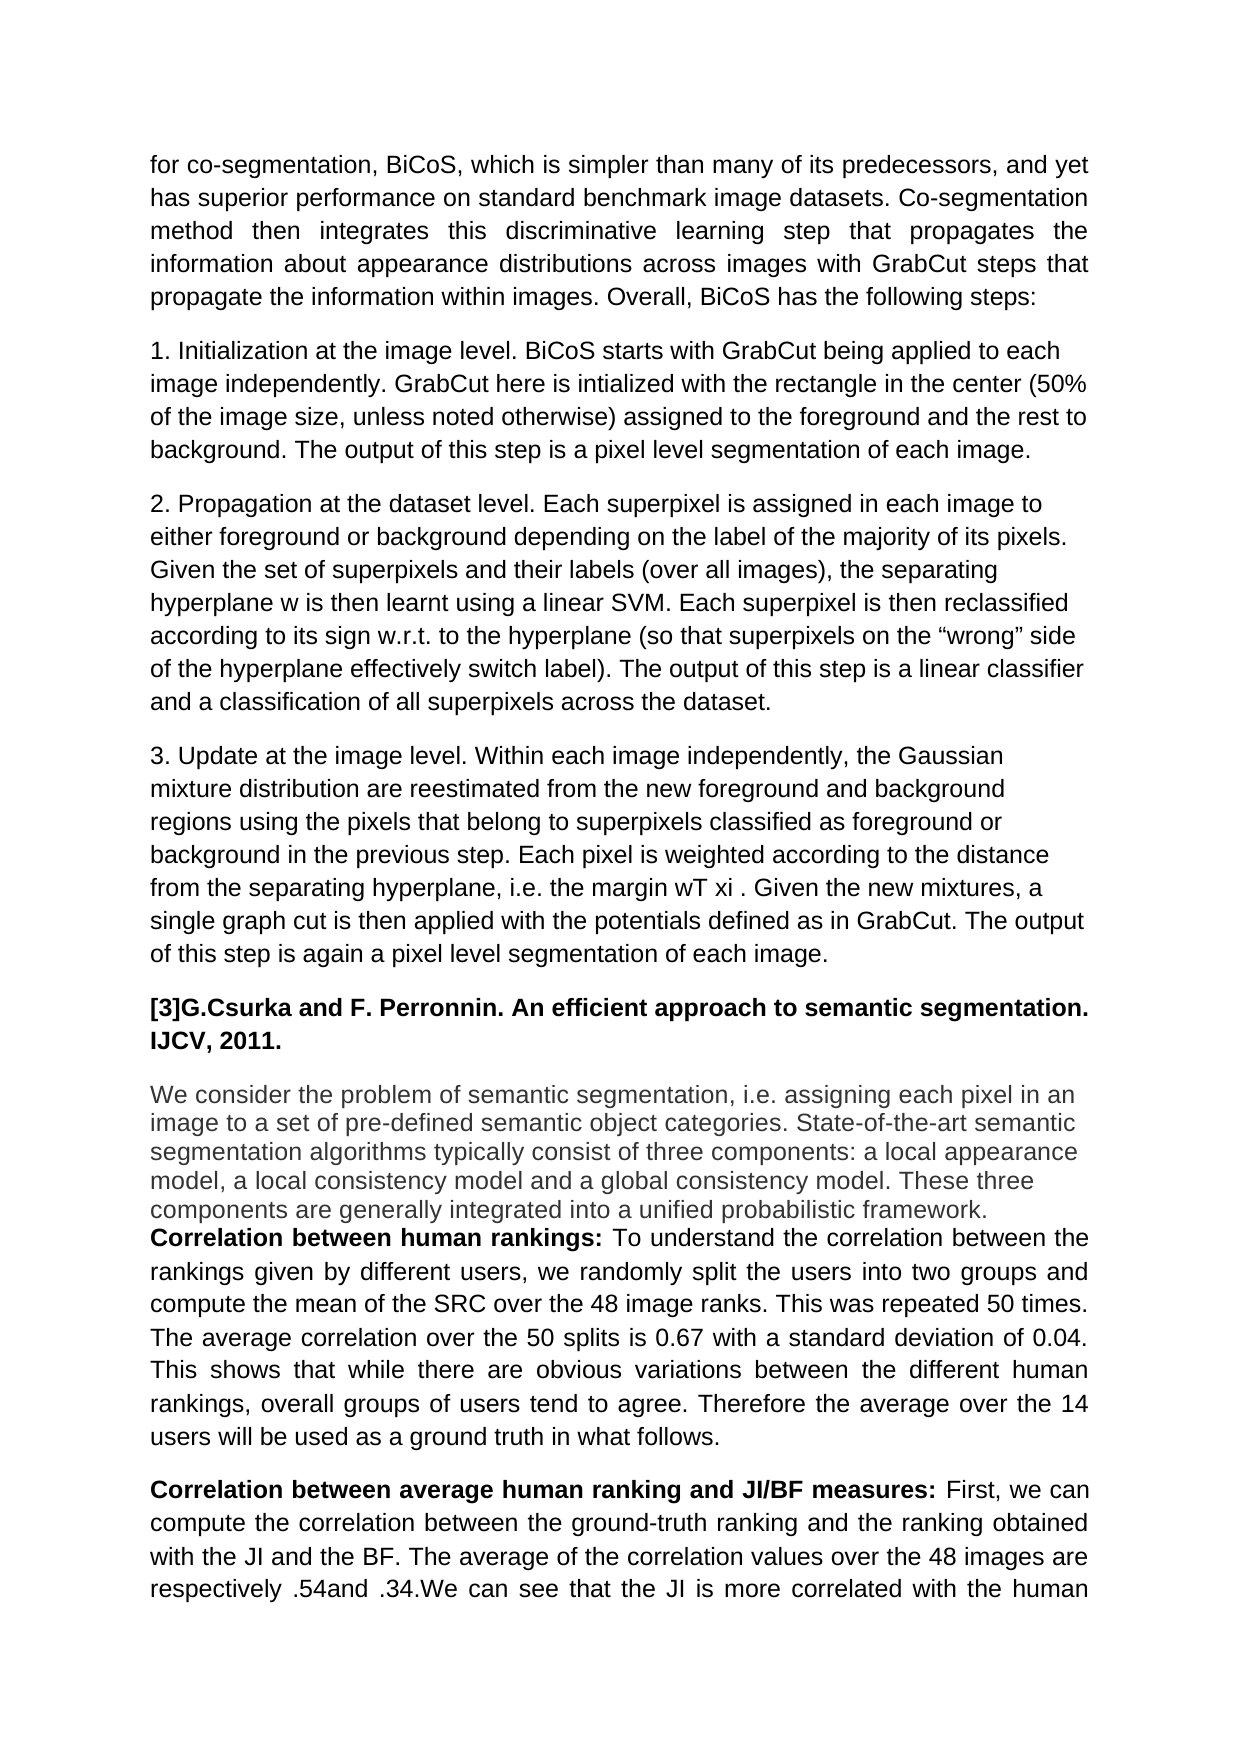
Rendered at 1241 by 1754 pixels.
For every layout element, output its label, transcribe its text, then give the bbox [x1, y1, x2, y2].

text 1. Initialization at the image level. BiCoS starts with GrabCut being applied to each image independently. GrabCut here is intialized with the rectangle in the center (50% of the image size, unless noted otherwise) assigned to the foreground and the rest to background. The output of this step is a pixel level segmentation of each image. [150, 336, 1090, 464]
text We consider the problem of semantic segmentation, i.e. assigning each pixel in an image to a set of pre-defined semantic object categories. State-of-the-art semantic segmentation algorithms typically consist of three components: a local appearance model, a local consistency model and a global consistency model. These three components are generally integrated into a unified probabilistic framework. [150, 1080, 1090, 1223]
text 3. Update at the image level. Within each image independently, the Gaussian mixture distribution are reestimated from the new foreground and background regions using the pixels that belong to superpixels classified as foreground or background in the previous step. Each pixel is weighted according to the distance from the separating hyperplane, i.e. the margin wT xi . Given the new mixtures, a single graph cut is then applied with the potentials defined as in GrabCut. The output of this step is again a pixel level segmentation of each image. [150, 741, 1090, 968]
text Correlation between human rankings: To understand the correlation between the rankings given by different users, we randomly split the users into two groups and compute the mean of the SRC over the 48 image ranks. This was repeated 50 times. The average correlation over the 50 splits is 0.67 with a standard deviation of 0.04. This shows that while there are obvious variations between the different human rankings, overall groups of users tend to agree. Therefore the average over the 14 users will be used as a ground truth in what follows. [150, 1223, 1090, 1450]
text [150, 1475, 1090, 1603]
text 2. Propagation at the dataset level. Each superpixel is assigned in each image to either foreground or background depending on the label of the majority of its pixels. Given the set of superpixels and their labels (over all images), the separating hyperplane w is then learnt using a linear SVM. Each superpixel is then reclassified according to its sign w.r.t. to the hyperplane (so that superpixels on the “wrong” side of the hyperplane effectively switch label). The output of this step is a linear classifier and a classification of all superpixels across the dataset. [150, 489, 1090, 716]
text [150, 150, 1090, 311]
text [3]G.Csurka and F. Perronnin. An efficient approach to semantic segmentation. IJCV, 2011. [150, 993, 1090, 1054]
